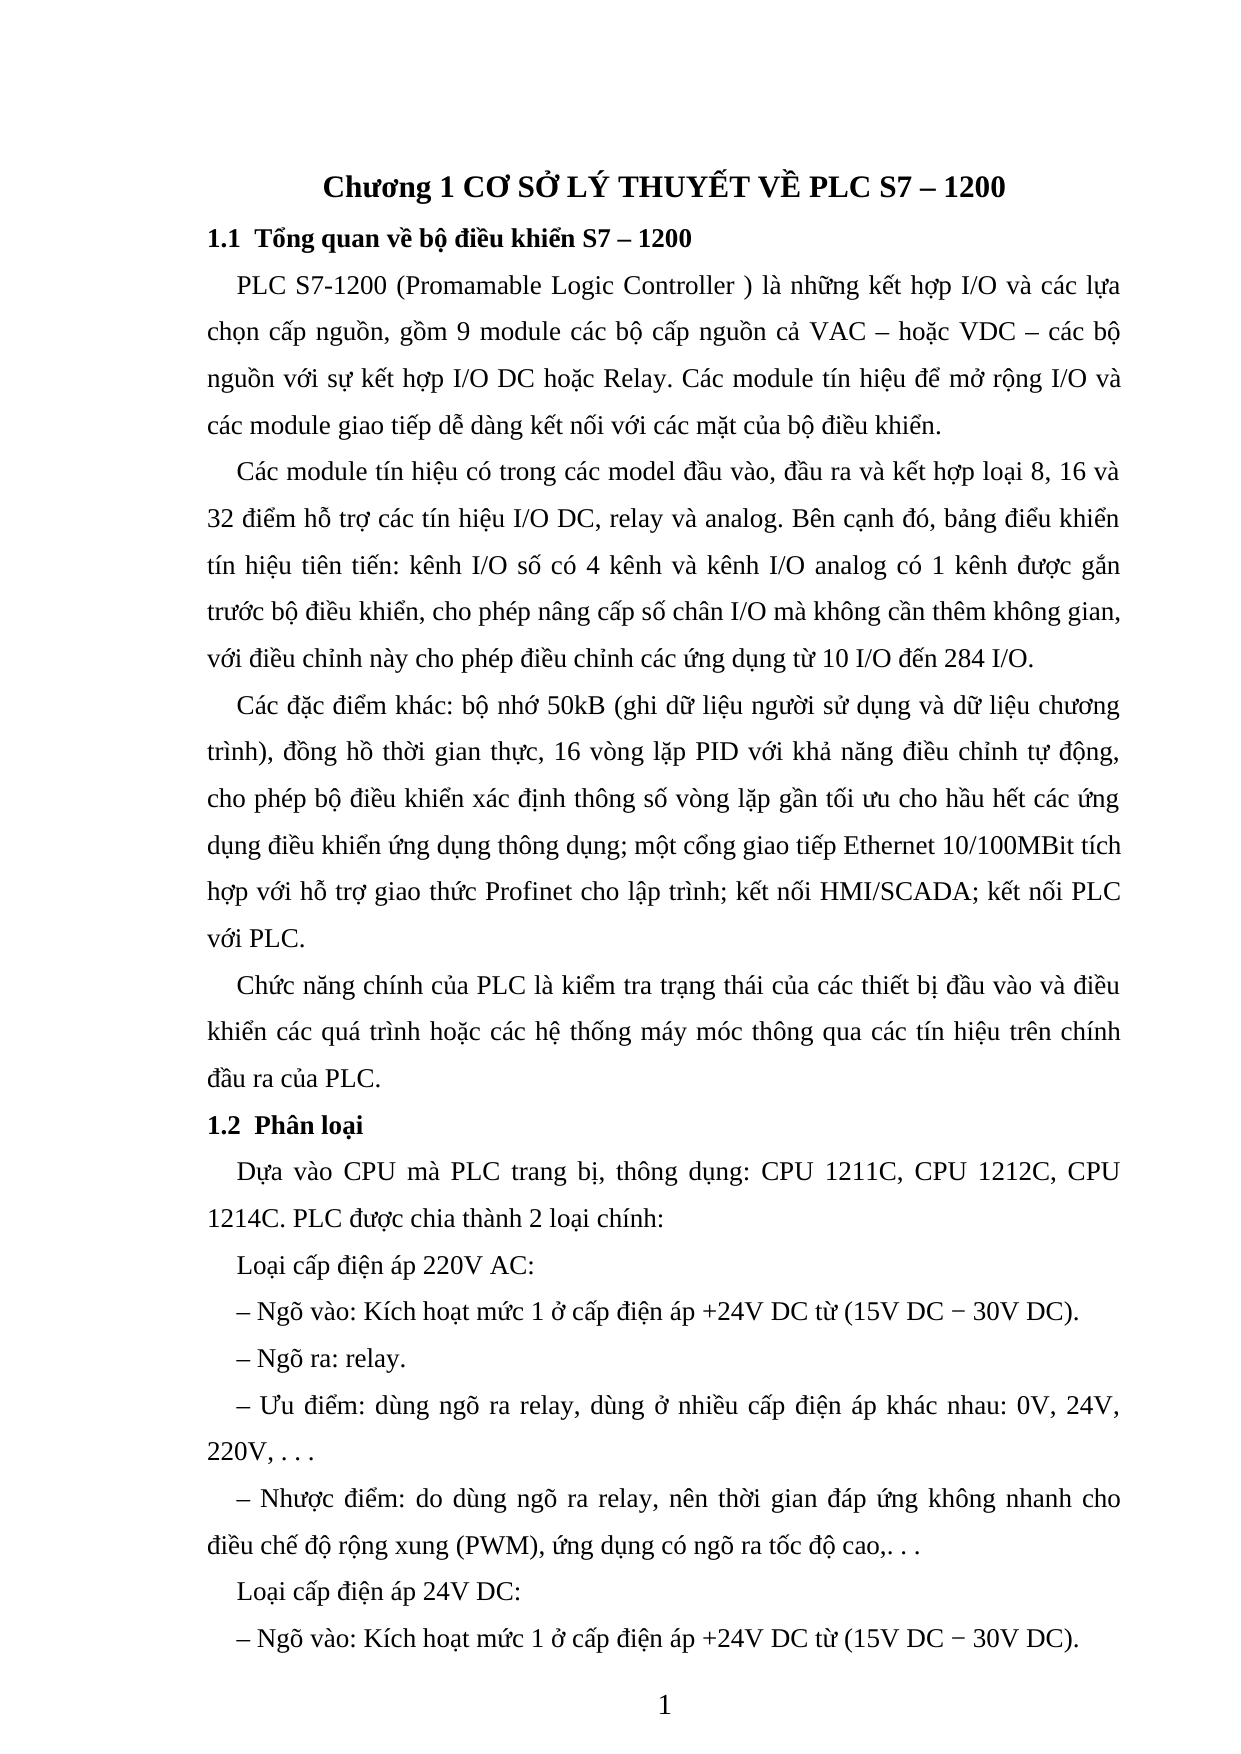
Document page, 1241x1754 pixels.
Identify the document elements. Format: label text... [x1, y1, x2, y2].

list Các đặc điểm khác: bộ nhớ 50kB (ghi dữ liệu người sử dụng và dữ liệu chương trình), đồng hồ thời gian thực, 16 vòng lặp PID với khả năng điều chỉnh tự động, cho phép bộ điều khiển xác định thông số vòng lặp gần tối ưu cho hầu hết các ứng dụng điều khiển ứng dụng thông dụng; một cổng giao tiếp Ethernet 10/100MBit tích hợp với hỗ trợ giao thức Profinet cho lập trình; kết nối HMI/SCADA; kết nối PLC với PLC. [207, 689, 1122, 953]
list – Nhược điểm: do dùng ngõ ra relay, nên thời gian đáp ứng không nhanh cho điều chế độ rộng xung (PWM), ứng dụng có ngõ ra tốc độ cao,. . . [207, 1482, 1122, 1560]
list Loại cấp điện áp 24V DC: [207, 1575, 1122, 1607]
list Dựa vào CPU mà PLC trang bị, thông dụng: CPU 1211C, CPU 1212C, CPU 1214C. PLC được chia thành 2 loại chính: [207, 1155, 1122, 1233]
list Phân loại [207, 1109, 1122, 1140]
list Các module tín hiệu có trong các model đầu vào, đầu ra và kết hợp loại 8, 16 và 32 điểm hỗ trợ các tín hiệu I/O DC, relay và analog. Bên cạnh đó, bảng điểu khiển tín hiệu tiên tiến: kênh I/O số có 4 kênh và kênh I/O analog có 1 kênh được gắn trước bộ điều khiển, cho phép nâng cấp số chân I/O mà không cần thêm không gian, với điều chỉnh này cho phép điều chỉnh các ứng dụng từ 10 I/O đến 284 I/O. [207, 455, 1122, 673]
list – Ngõ vào: Kích hoạt mức 1 ở cấp điện áp +24V DC từ (15V DC − 30V DC). [207, 1295, 1122, 1327]
list PLC S7-1200 (Promamable Logic Controller ) là những kết hợp I/O và các lựa chọn cấp nguồn, gồm 9 module các bộ cấp nguồn cả VAC – hoặc VDC – các bộ nguồn với sự kết hợp I/O DC hoặc Relay. Các module tín hiệu để mở rộng I/O và các module giao tiếp dễ dàng kết nối với các mặt của bộ điều khiển. [207, 269, 1122, 440]
list – Ngõ ra: relay. [207, 1342, 1122, 1373]
list – Ưu điểm: dùng ngõ ra relay, dùng ở nhiều cấp điện áp khác nhau: 0V, 24V, 220V, . . . [207, 1389, 1122, 1467]
list – Ngõ vào: Kích hoạt mức 1 ở cấp điện áp +24V DC từ (15V DC − 30V DC). [207, 1622, 1122, 1653]
list Chức năng chính của PLC là kiểm tra trạng thái của các thiết bị đầu vào và điều khiển các quá trình hoặc các hệ thống máy móc thông qua các tín hiệu trên chính đầu ra của PLC. [207, 969, 1122, 1093]
list Loại cấp điện áp 220V AC: [207, 1249, 1122, 1280]
subtitle Chương 1 CƠ SỞ LÝ THUYẾT VỀ PLC S7 – 1200 [207, 168, 1122, 204]
list Tổng quan về bộ điều khiển S7 – 1200 [207, 222, 1122, 253]
